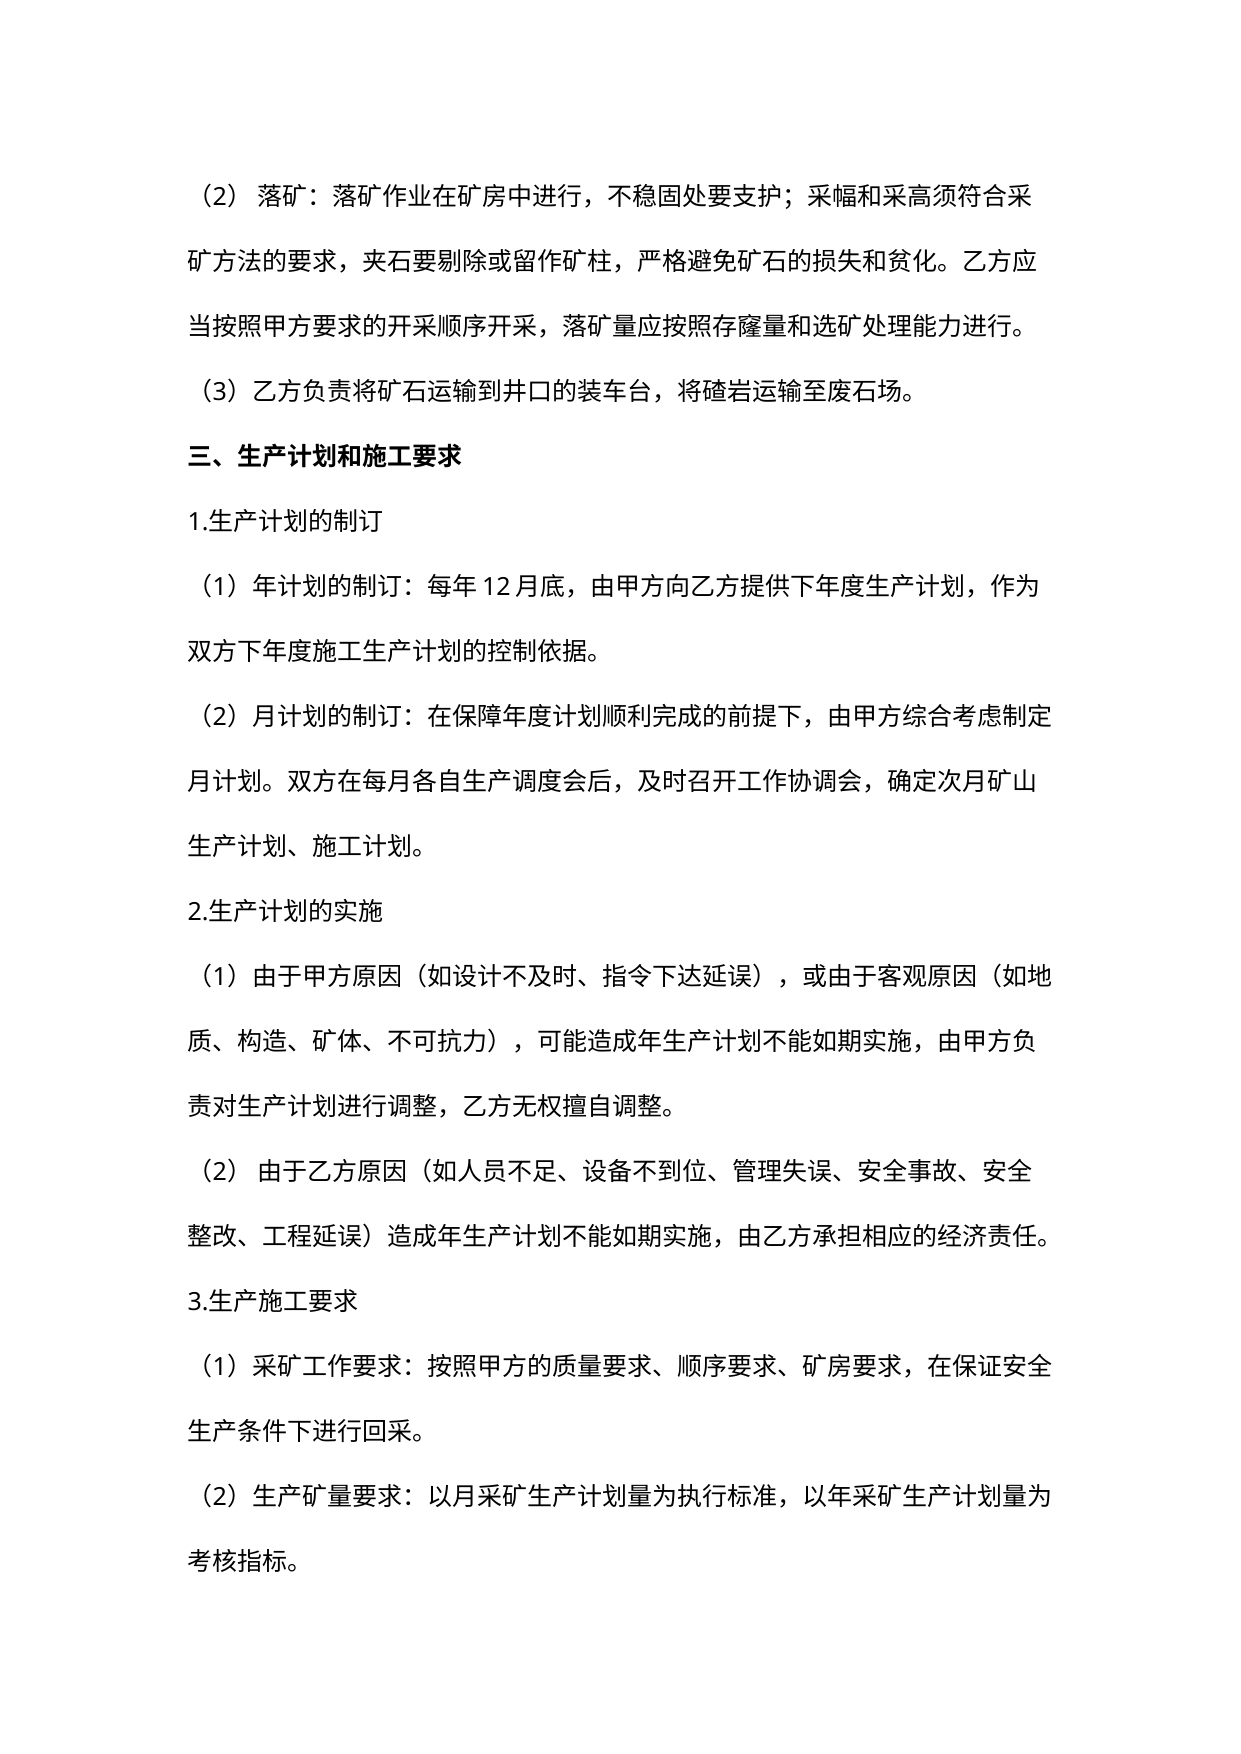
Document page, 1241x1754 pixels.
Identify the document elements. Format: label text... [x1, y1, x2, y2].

subtitle 三、生产计划和施工要求 [187, 422, 1053, 487]
text 2.生产计划的实施 [187, 877, 1053, 942]
text 3.生产施工要求 [187, 1267, 1053, 1332]
text （2）生产矿量要求：以月采矿生产计划量为执行标准，以年采矿生产计划量为考核指标。 [187, 1462, 1053, 1592]
text 1.生产计划的制订 [187, 487, 1053, 552]
text （1）采矿工作要求：按照甲方的质量要求、顺序要求、矿房要求，在保证安全生产条件下进行回采。 [187, 1332, 1053, 1462]
text （1）由于甲方原因（如设计不及时、指令下达延误），或由于客观原因（如地质、构造、矿体、不可抗力），可能造成年生产计划不能如期实施，由甲方负责对生产计划进行调整，乙方无权擅自调整。 [187, 942, 1053, 1137]
text （1）年计划的制订：每年12月底，由甲方向乙方提供下年度生产计划，作为双方下年度施工生产计划的控制依据。 [187, 552, 1053, 682]
text （2） 由于乙方原因（如人员不足、设备不到位、管理失误、安全事故、安全整改、工程延误）造成年生产计划不能如期实施，由乙方承担相应的经济责任。 [187, 1137, 1053, 1267]
text （2）月计划的制订：在保障年度计划顺利完成的前提下，由甲方综合考虑制定月计划。双方在每月各自生产调度会后，及时召开工作协调会，确定次月矿山生产计划、施工计划。 [187, 682, 1053, 877]
text （2） 落矿：落矿作业在矿房中进行，不稳固处要支护；采幅和采高须符合采矿方法的要求，夹石要剔除或留作矿柱，严格避免矿石的损失和贫化。乙方应当按照甲方要求的开采顺序开采，落矿量应按照存窿量和选矿处理能力进行。 [187, 162, 1053, 357]
text （3）乙方负责将矿石运输到井口的装车台，将碴岩运输至废石场。 [187, 357, 1053, 422]
